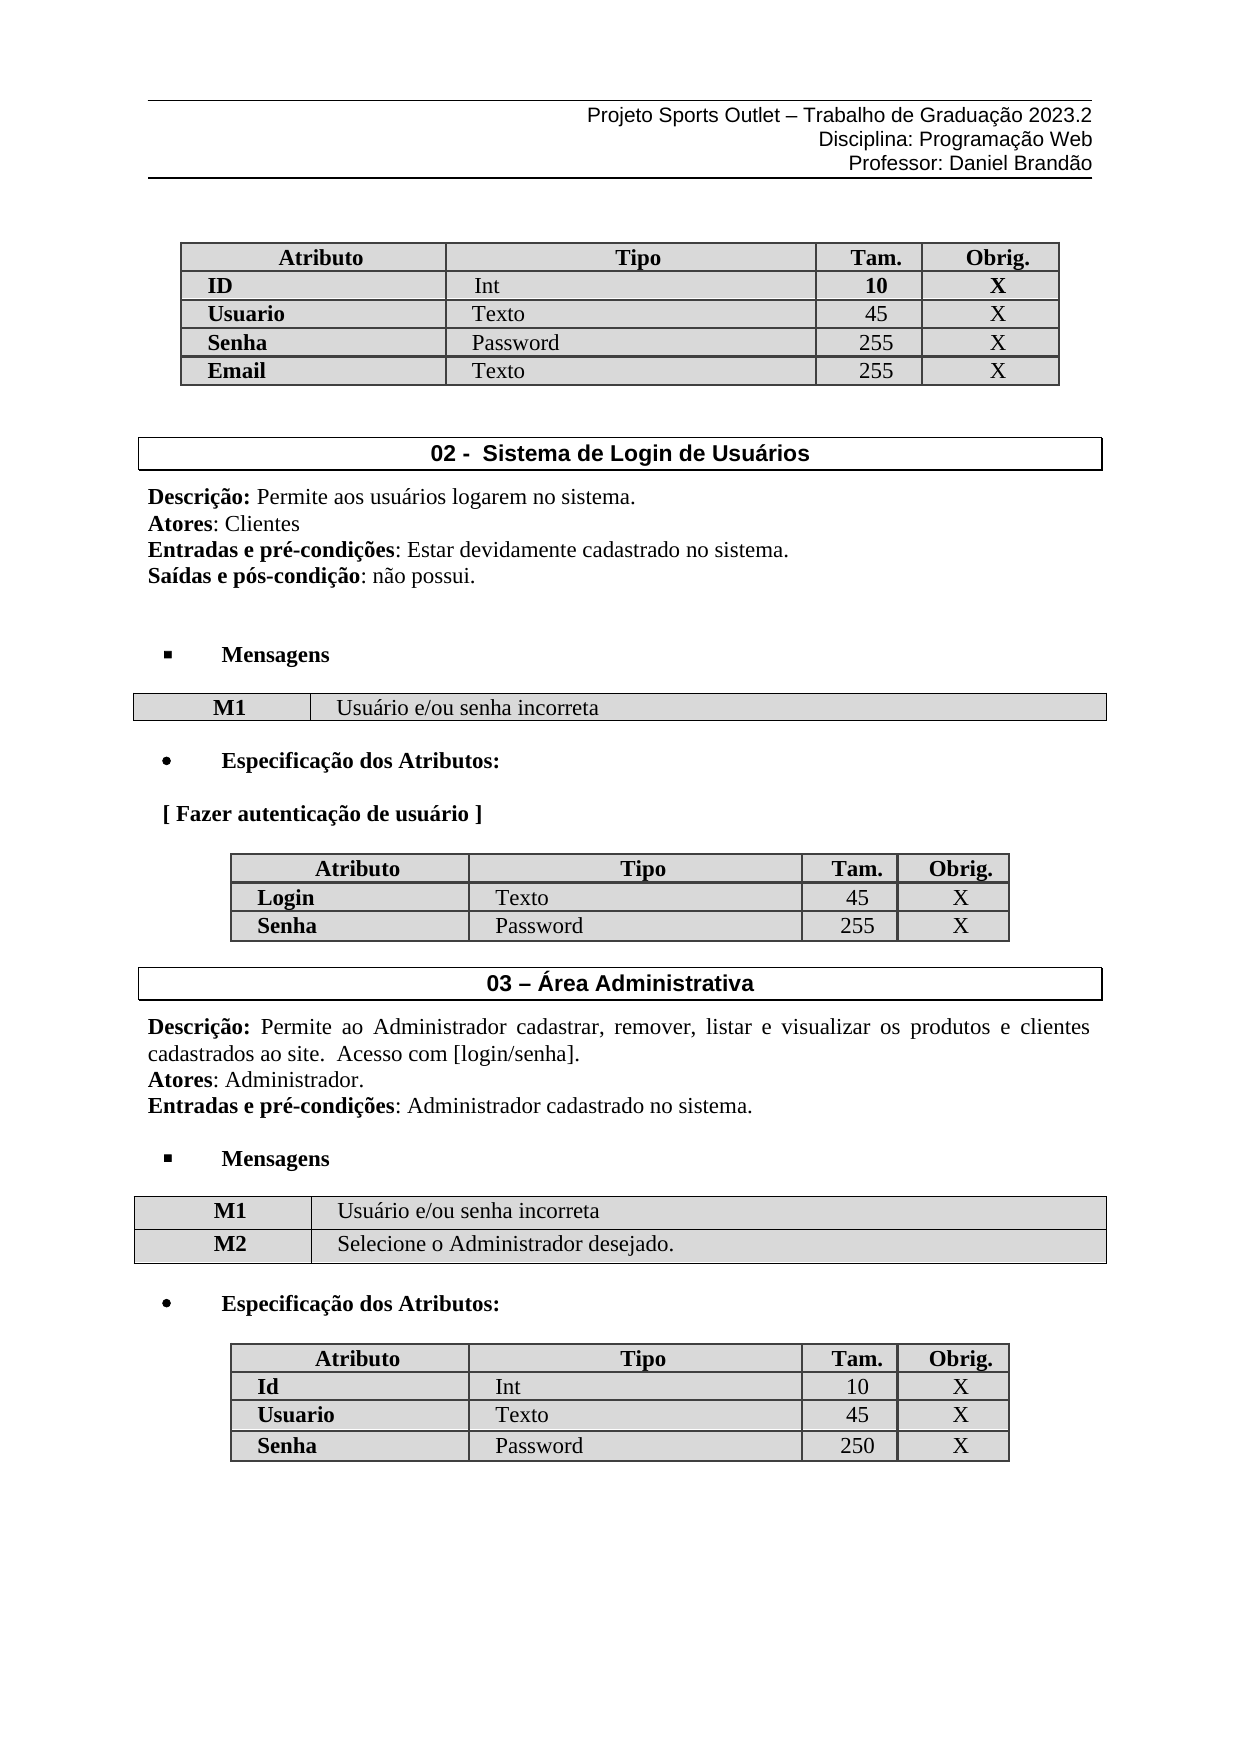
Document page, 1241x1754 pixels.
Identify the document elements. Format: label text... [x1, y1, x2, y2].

list Especificação dos Atributos: [162, 748, 1078, 774]
table_cell X [899, 912, 1008, 940]
table_header M1 [134, 694, 310, 720]
table_cell 45 [817, 301, 921, 327]
table_cell X [923, 272, 1058, 298]
list Mensagens [162, 641, 1092, 668]
table_cell 255 [803, 912, 896, 940]
text 02 - Sistema de Login de Usuários [139, 438, 1101, 469]
table_cell Password [470, 912, 801, 940]
table_cell X [899, 1432, 1008, 1460]
table_cell Senha [182, 329, 445, 355]
table_cell X [899, 1373, 1008, 1399]
table_header Tipo [447, 244, 815, 270]
table_cell Email [182, 358, 445, 384]
text Atores: Clientes [148, 510, 1092, 536]
table_cell Texto [470, 884, 801, 910]
table_header Tam. [803, 1345, 896, 1371]
table_cell 45 [803, 884, 896, 910]
table_header Tipo [470, 855, 801, 881]
table_header Usuário e/ou senha incorreta [312, 1197, 1106, 1229]
text Atores: Administrador. [148, 1066, 1092, 1092]
table_cell Usuario [232, 1401, 468, 1429]
table_cell Int [447, 272, 815, 298]
table_header Atributo [182, 244, 445, 270]
table_cell Int [470, 1373, 801, 1399]
table_header Tipo [470, 1345, 801, 1371]
table_cell Texto [470, 1401, 801, 1429]
table_header M1 [135, 1197, 311, 1229]
table_header Obrig. [899, 1345, 1008, 1371]
table_cell X [923, 301, 1058, 327]
table_cell Id [232, 1373, 468, 1399]
table_header Atributo [232, 1345, 468, 1371]
text Entradas e pré-condições: Estar devidamente cadastrado no sistema. [148, 536, 1092, 562]
table_cell Password [447, 329, 815, 355]
table_cell 10 [817, 272, 921, 298]
table_header Obrig. [923, 244, 1058, 270]
text Entradas e pré-condições: Administrador cadastrado no sistema. [148, 1092, 1092, 1119]
table_cell 10 [803, 1373, 896, 1399]
table_header Tam. [803, 855, 896, 881]
table_cell 250 [803, 1432, 896, 1460]
text [ Fazer autenticação de usuário ] [162, 800, 1078, 827]
table_cell 45 [803, 1401, 896, 1429]
text 03 – Área Administrativa [139, 968, 1101, 999]
table_cell X [923, 358, 1058, 384]
list Especificação dos Atributos: [162, 1290, 1078, 1316]
table_cell Usuario [182, 301, 445, 327]
table_header Atributo [232, 855, 468, 881]
table_cell Texto [447, 301, 815, 327]
table_cell M2 [135, 1230, 311, 1262]
table_cell ID [182, 272, 445, 298]
list Mensagens [162, 1145, 1092, 1171]
table_cell Selecione o Administrador desejado. [312, 1230, 1106, 1262]
text Descrição: Permite ao Administrador cadastrar, remover, listar e visualizar os produtos e clientes cadastrados ao site. Acesso com [login/senha]. [148, 1013, 1092, 1066]
table_cell X [923, 329, 1058, 355]
table_cell 255 [817, 329, 921, 355]
table_cell 255 [817, 358, 921, 384]
table_cell Texto [447, 358, 815, 384]
table_cell X [899, 884, 1008, 910]
table_cell X [899, 1401, 1008, 1429]
text Descrição: Permite aos usuários logarem no sistema. [148, 483, 1092, 510]
table_cell Senha [232, 1432, 468, 1460]
table_cell Login [232, 884, 468, 910]
text Saídas e pós-condição: não possui. [148, 562, 1092, 589]
table_cell Senha [232, 912, 468, 940]
table_header Tam. [817, 244, 921, 270]
table_header Obrig. [899, 855, 1008, 881]
table_header Usuário e/ou senha incorreta [311, 694, 1106, 720]
table_cell Password [470, 1432, 801, 1460]
